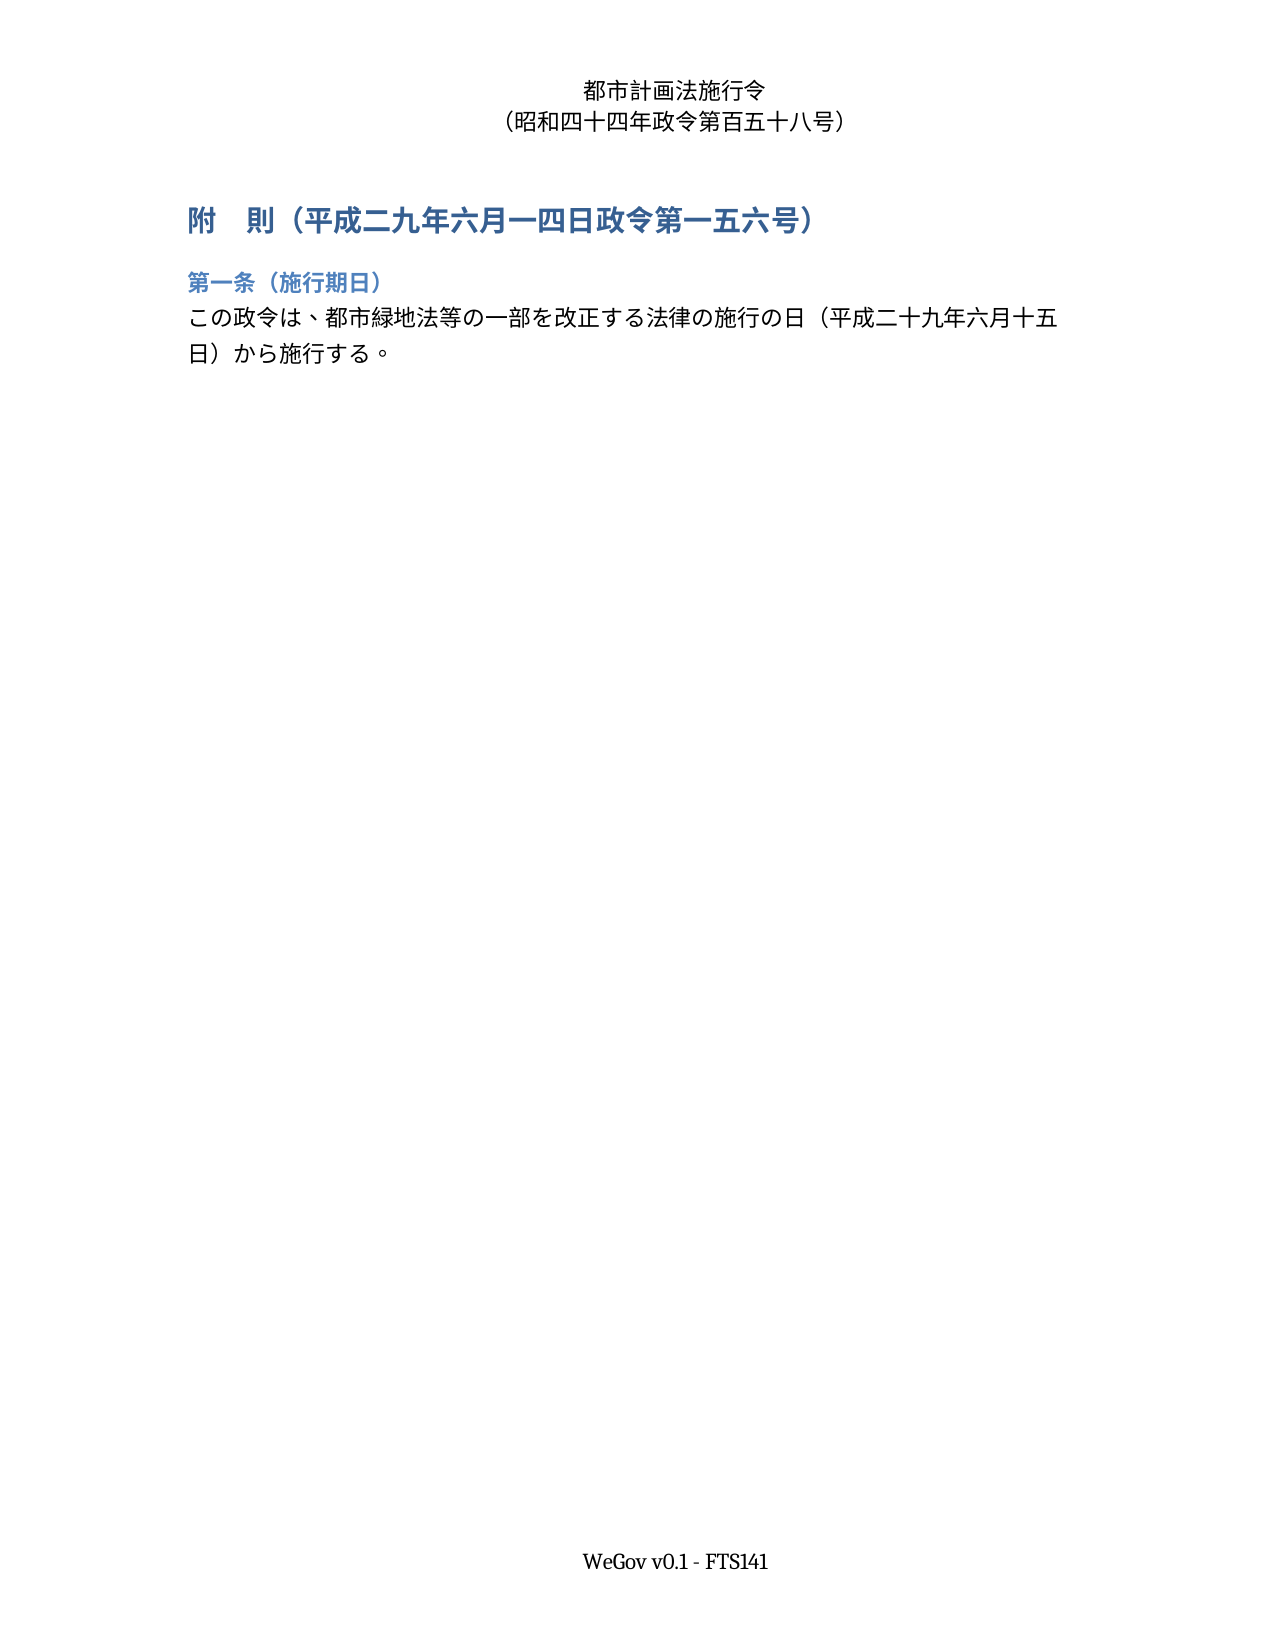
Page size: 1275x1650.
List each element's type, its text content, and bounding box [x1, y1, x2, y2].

subtitle 附 則（平成二九年六月一四日政令第一五六号） [187, 200, 1087, 240]
text この政令は、都市緑地法等の一部を改正する法律の施行の日（平成二十九年六月十五日）から施行する。 [187, 302, 1087, 369]
subtitle 第一条（施行期日） [187, 266, 1087, 298]
